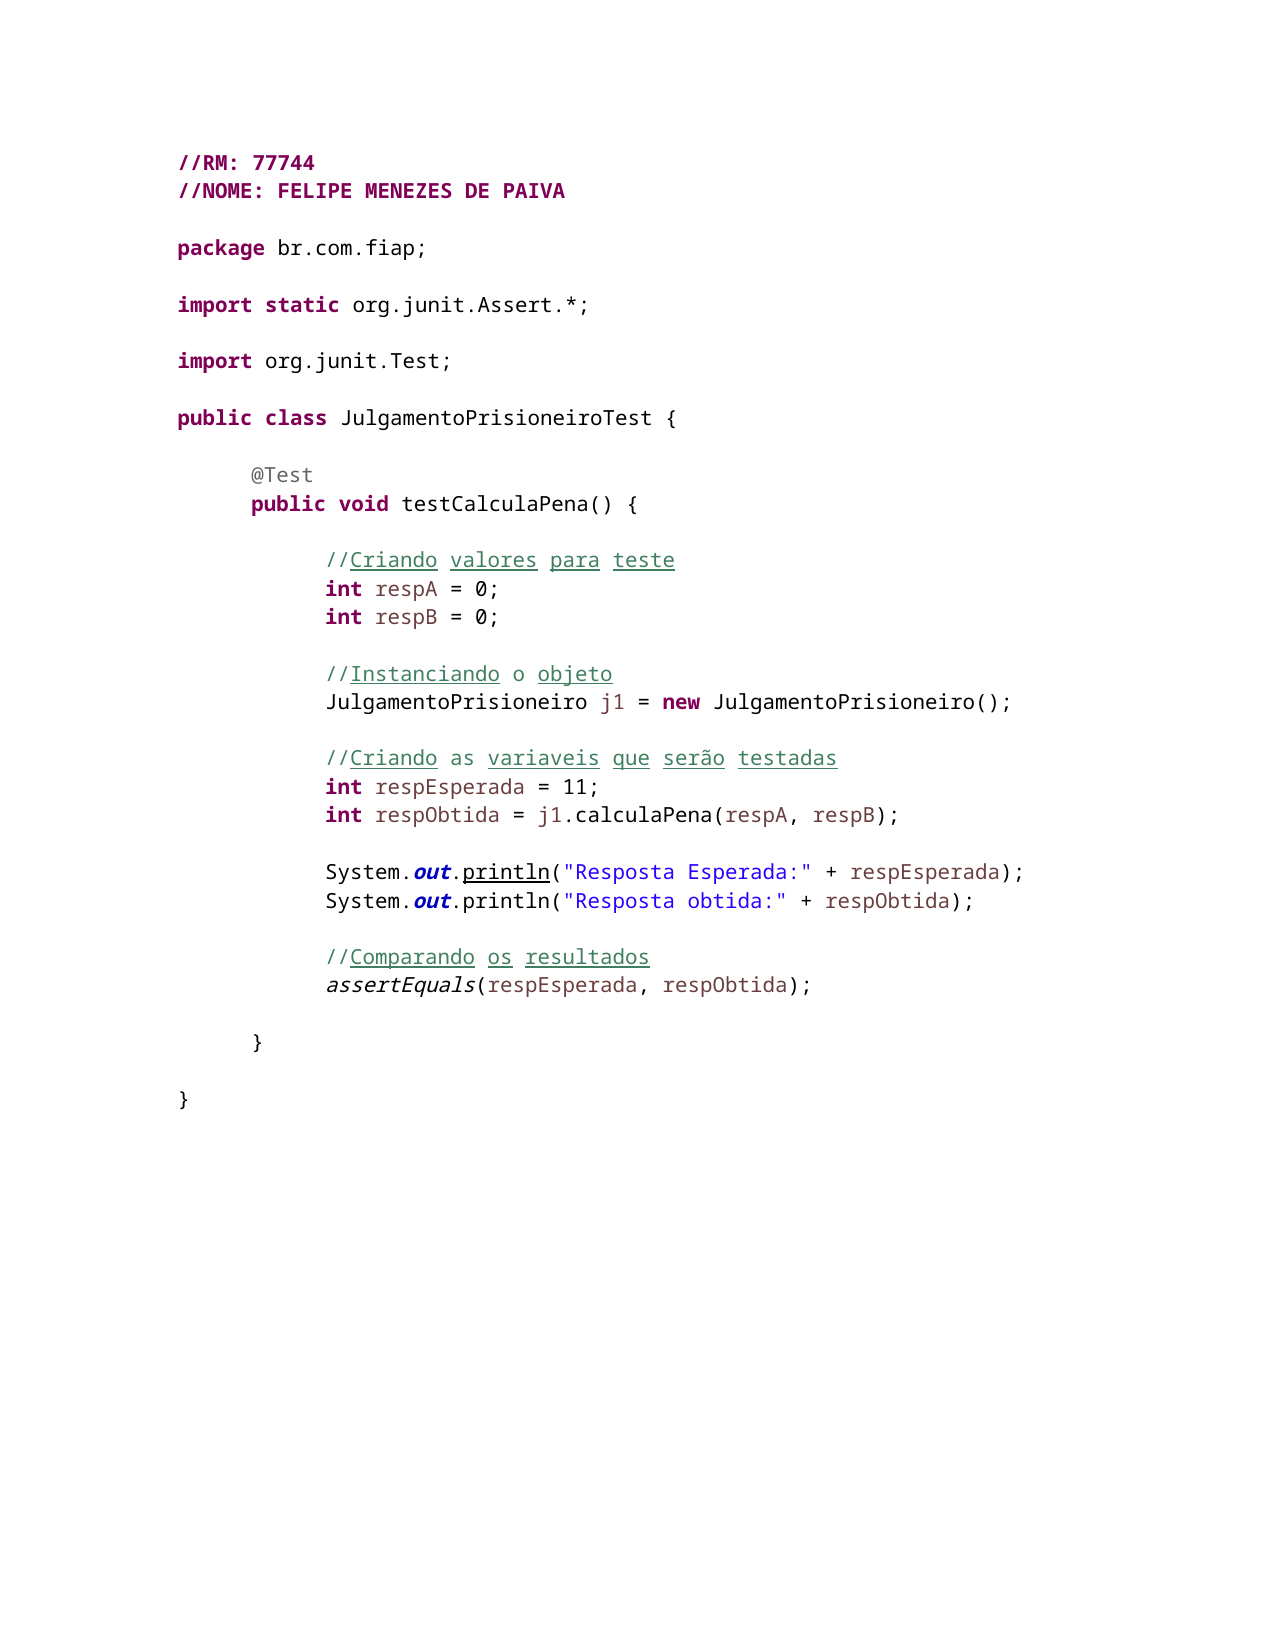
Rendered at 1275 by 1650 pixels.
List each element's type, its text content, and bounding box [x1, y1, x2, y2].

text //Instanciando o objeto [177, 659, 1098, 687]
text //Comparando os resultados [177, 942, 1098, 971]
text //NOME: FELIPE MENEZES DE PAIVA [177, 176, 1098, 204]
text System.out.println("Resposta obtida:" + respObtida); [177, 886, 1098, 914]
text public class JulgamentoPrisioneiroTest { [177, 403, 1098, 432]
text } [177, 1027, 1098, 1056]
text package br.com.fiap; [177, 233, 1098, 261]
text //Criando valores para teste [177, 545, 1098, 574]
text //Criando as variaveis que serão testadas [177, 743, 1098, 772]
text JulgamentoPrisioneiro j1 = new JulgamentoPrisioneiro(); [177, 687, 1098, 716]
text } [177, 1084, 1098, 1113]
text @Test [177, 460, 1098, 489]
text import org.junit.Test; [177, 347, 1098, 375]
text System.out.println("Resposta Esperada:" + respEsperada); [177, 857, 1098, 886]
text int respObtida = j1.calculaPena(respA, respB); [177, 800, 1098, 829]
text import static org.junit.Assert.*; [177, 290, 1098, 318]
text int respA = 0; [177, 574, 1098, 602]
text assertEquals(respEsperada, respObtida); [177, 971, 1098, 999]
text int respEsperada = 11; [177, 772, 1098, 800]
text int respB = 0; [177, 602, 1098, 631]
text public void testCalculaPena() { [177, 489, 1098, 517]
text //RM: 77744 [177, 148, 1098, 176]
